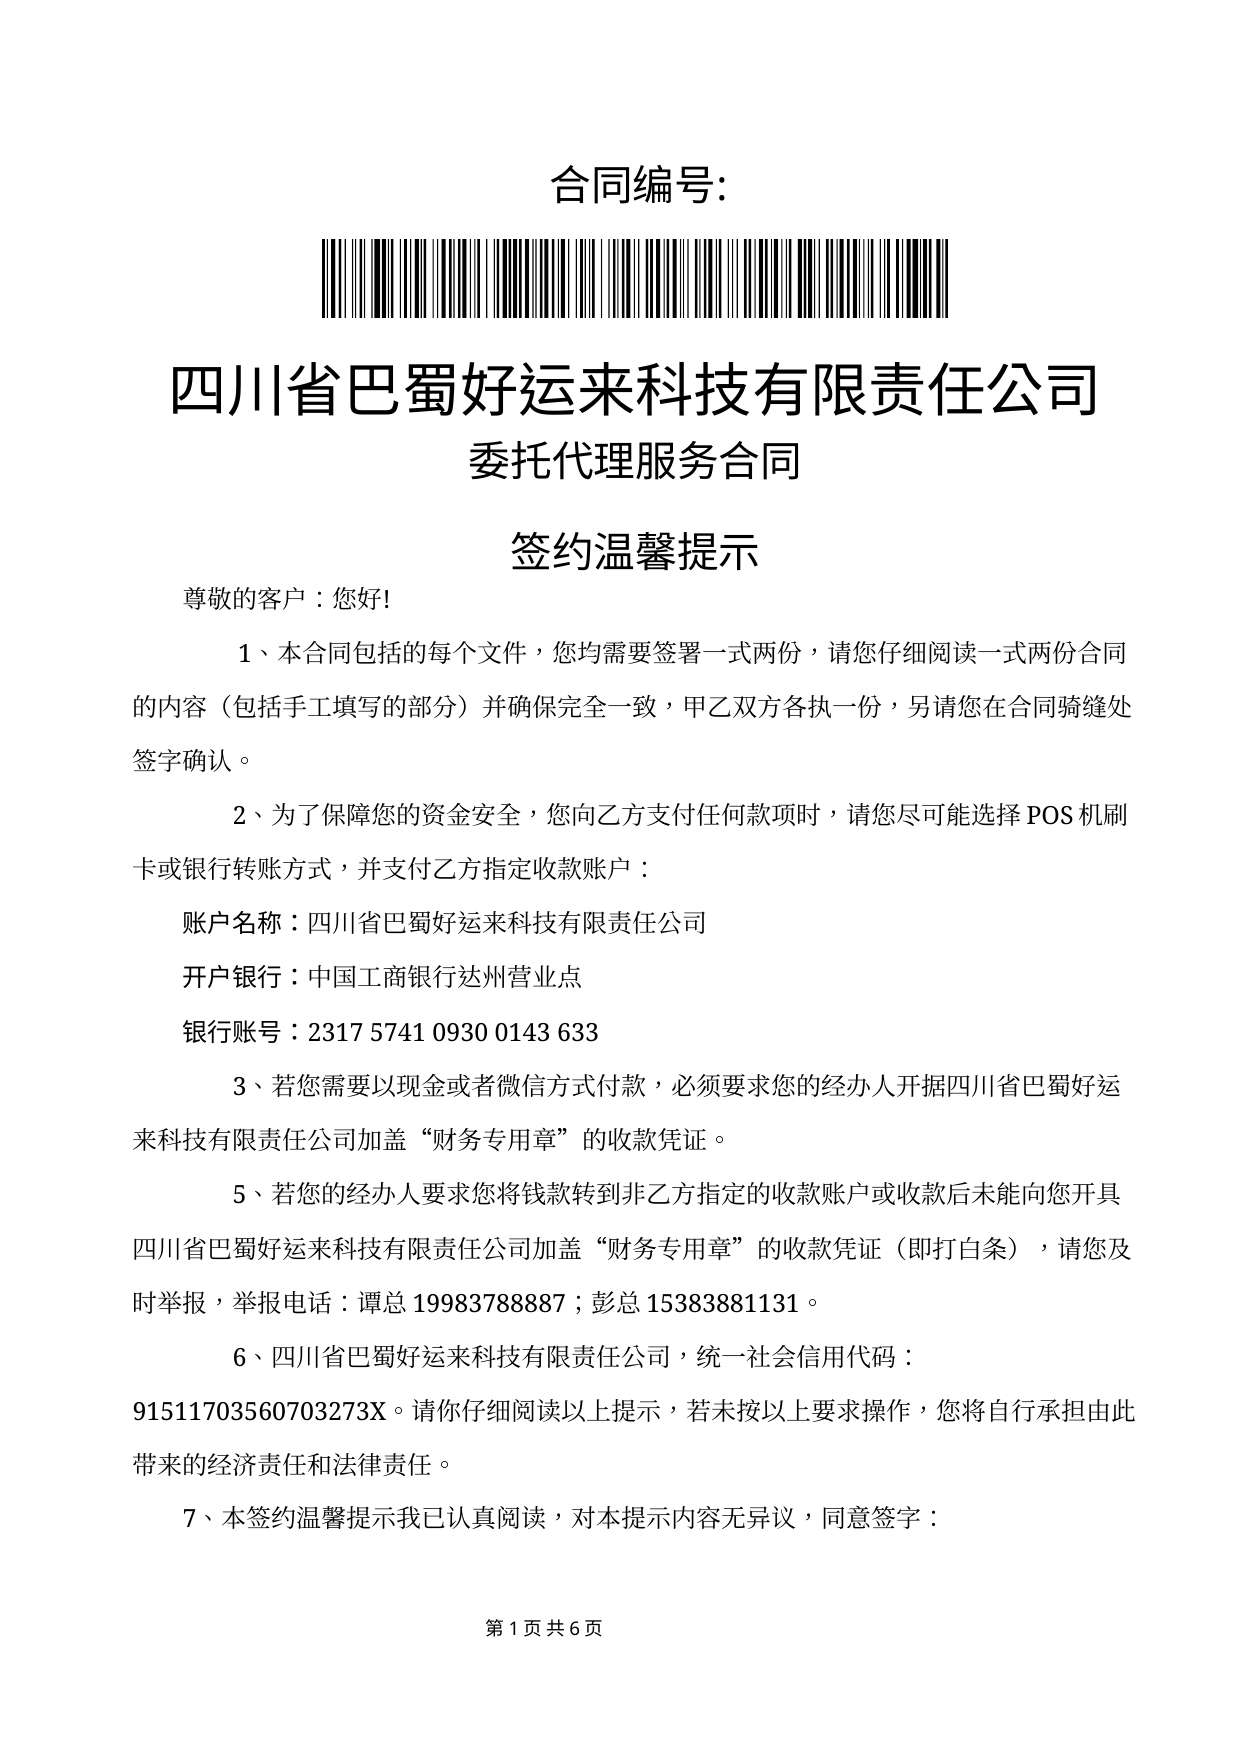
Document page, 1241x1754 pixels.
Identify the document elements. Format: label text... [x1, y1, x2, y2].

text 6、四川省巴蜀好运来科技有限责任公司，统一社会信用代码：91511703560703273X。请你仔细阅读以上提示，若未按以上要求操作，您将自行承担由此带来的经济责任和法律责任。 [132, 1337, 1138, 1481]
text 3、若您需要以现金或者微信方式付款，必须要求您的经办人开据四川省巴蜀好运来科技有限责任公司加盖“财务专用章”的收款凭证。 [132, 1066, 1138, 1157]
text 委托代理服务合同 [132, 428, 1138, 488]
text 账户名称：四川省巴蜀好运来科技有限责任公司 [132, 903, 1138, 939]
text 银行账号：2317 5741 0930 0143 633 [132, 1012, 1138, 1048]
text 签约温馨提示 [132, 519, 1138, 580]
text 尊敬的客户：您好! [132, 580, 1138, 616]
text 2、为了保障您的资金安全，您向乙方支付任何款项时，请您尽可能选择POS机刷卡或银行转账方式，并支付乙方指定收款账户： [132, 796, 1138, 885]
picture [322, 239, 948, 318]
text 5、若您的经办人要求您将钱款转到非乙方指定的收款账户或收款后未能向您开具四川省巴蜀好运来科技有限责任公司加盖“财务专用章”的收款凭证（即打白条），请您及时举报，举报电话：谭总19983788887；彭总15383881131。 [132, 1175, 1138, 1319]
text 开户银行：中国工商银行达州营业点 [132, 958, 1138, 994]
text 7、本签约温馨提示我已认真阅读，对本提示内容无异议，同意签字： [132, 1499, 1138, 1535]
text 1、本合同包括的每个文件，您均需要签署一式两份，请您仔细阅读一式两份合同的内容（包括手工填写的部分）并确保完全一致，甲乙双方各执一份，另请您在合同骑缝处签字确认。 [132, 634, 1138, 778]
text 四川省巴蜀好运来科技有限责任公司 [132, 343, 1138, 428]
text 合同编号: [132, 152, 1138, 213]
